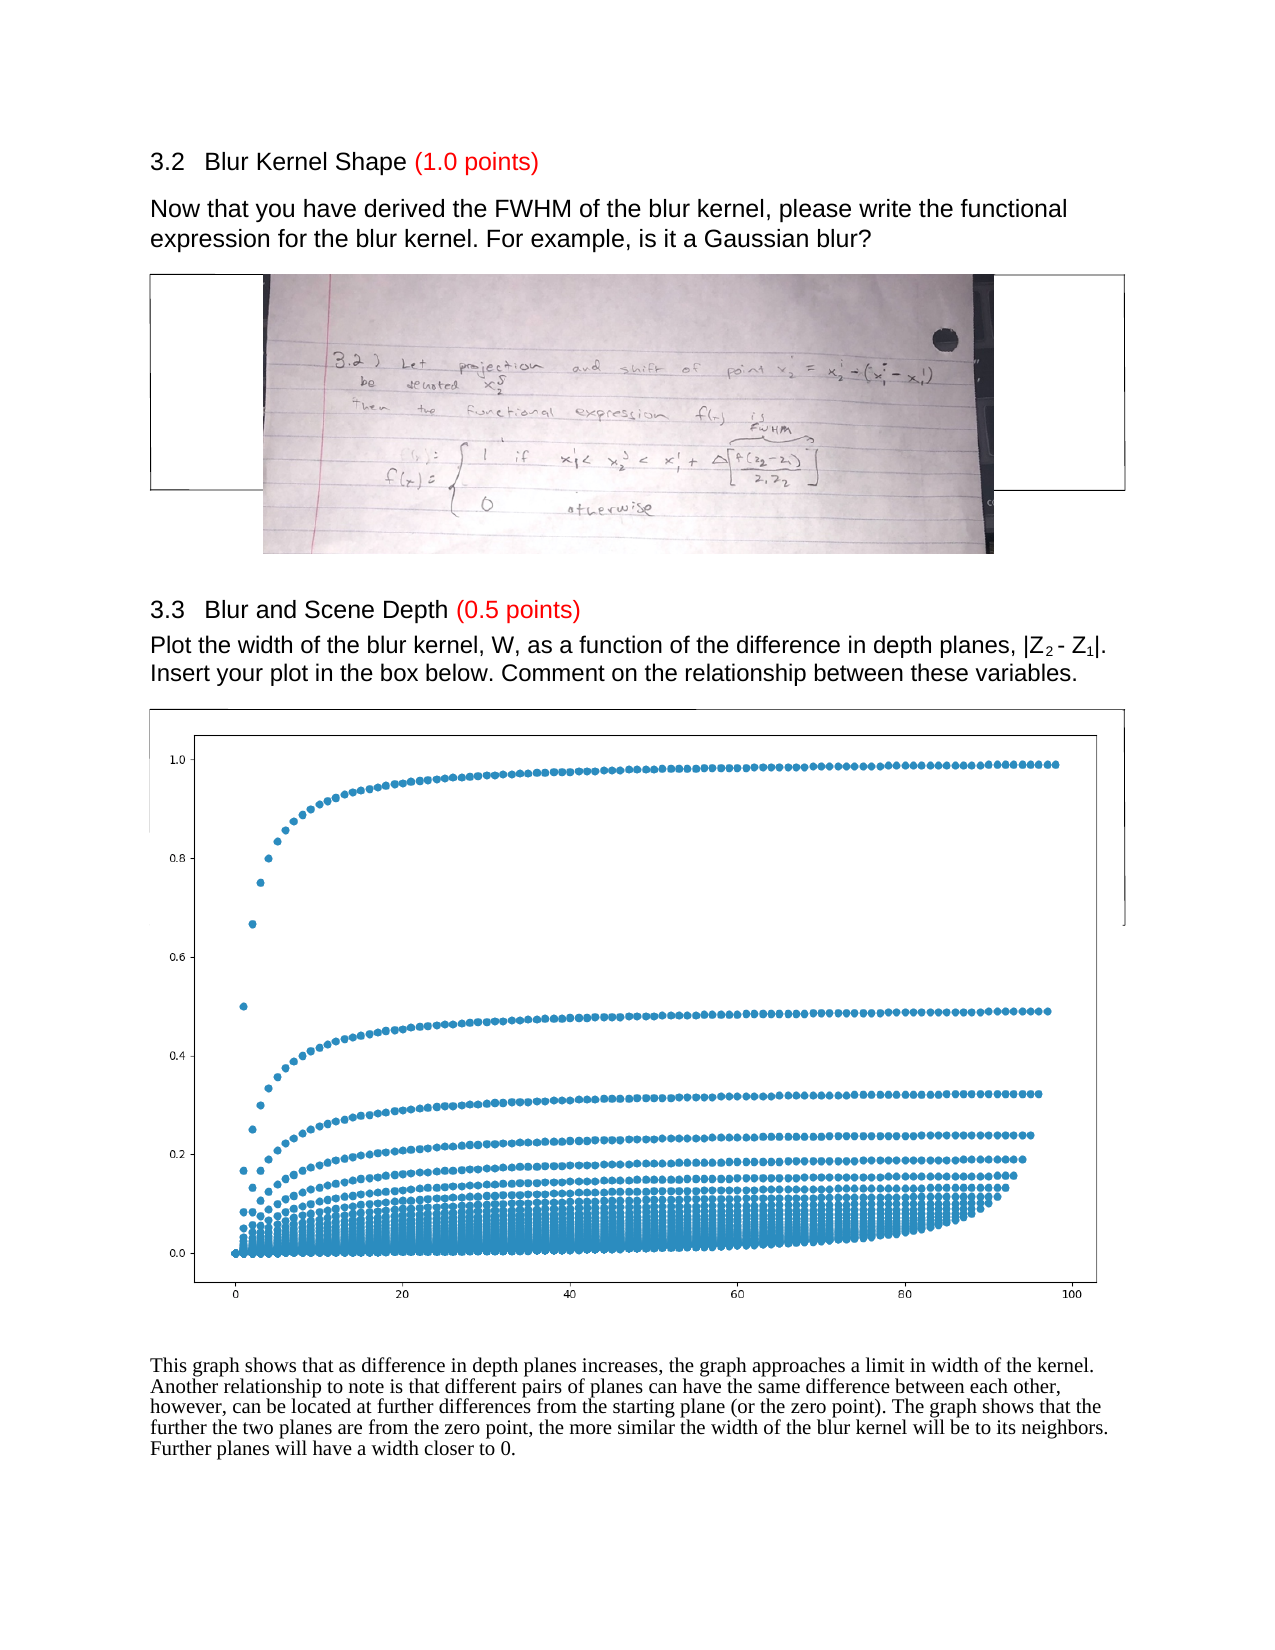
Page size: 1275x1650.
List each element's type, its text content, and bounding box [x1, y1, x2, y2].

text Another relationship to note is that different pairs of planes can have the same difference between each other, however, can be located at further differences from the starting plane (or the zero point). The graph shows that the further the two planes are from the zero point, the more similar the width of the blur kernel will be to its neighbors. Further planes will have a width closer to 0. [150, 1376, 1125, 1460]
text Plot the width of the blur kernel, W, as a function of the difference in depth planes, |Z2 - Z1|. Insert your plot in the box below. Comment on the relationship between these variables. [150, 632, 1125, 687]
text 3.2 Blur Kernel Shape (1.0 points) [150, 147, 1125, 176]
text 3.3 Blur and Scene Depth (0.5 points) [150, 595, 1125, 623]
text This graph shows that as difference in depth planes increases, the graph approaches a limit in width of the kernel. [150, 1356, 1125, 1376]
text Now that you have derived the FWHM of the blur kernel, please write the functional expression for the blur kernel. For example, is it a Gaussian blur? [150, 194, 1125, 252]
picture [263, 274, 994, 554]
picture [150, 710, 1122, 1321]
